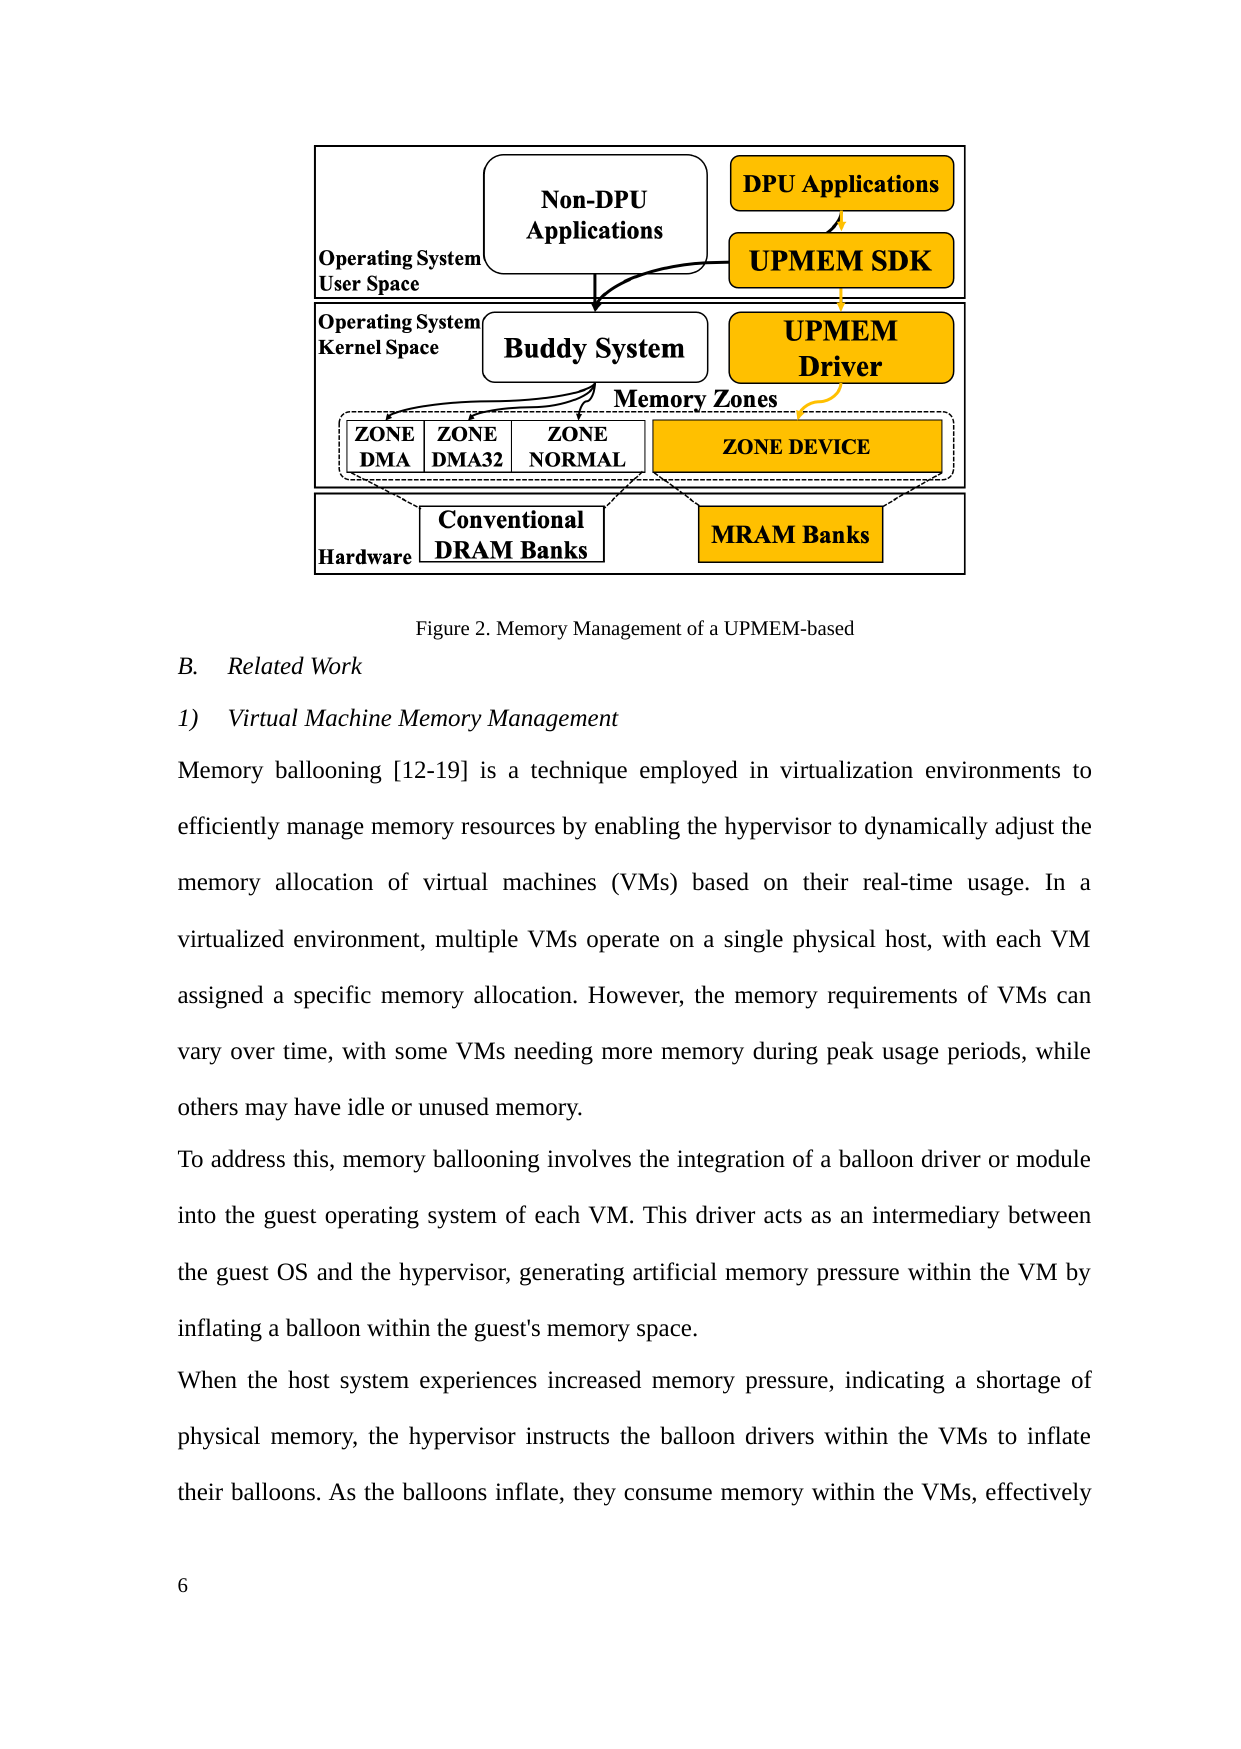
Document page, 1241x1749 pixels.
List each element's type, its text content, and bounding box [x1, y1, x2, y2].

text To address this, memory ballooning involves the integration of a balloon driver or module into the guest operating system of each VM. This driver acts as an intermediary between the guest OS and the hypervisor, generating artificial memory pressure within the VM by inflating a balloon within the guest's memory space. [177, 1140, 1092, 1346]
picture [304, 145, 966, 582]
subtitle Related Work [177, 647, 1092, 684]
text Memory ballooning [12-19] is a technique employed in virtualization environments to efficiently manage memory resources by enabling the hypervisor to dynamically adjust the memory allocation of virtual machines (VMs) based on their real-time usage. In a virtualized environment, multiple VMs operate on a single physical host, with each VM assigned a specific memory allocation. However, the memory requirements of VMs can vary over time, with some VMs needing more memory during peak usage periods, while others may have idle or unused memory. [177, 751, 1092, 1126]
text Figure 2. Memory Management of a UPMEM-based [177, 609, 1092, 647]
subtitle Virtual Machine Memory Management [177, 699, 1092, 736]
